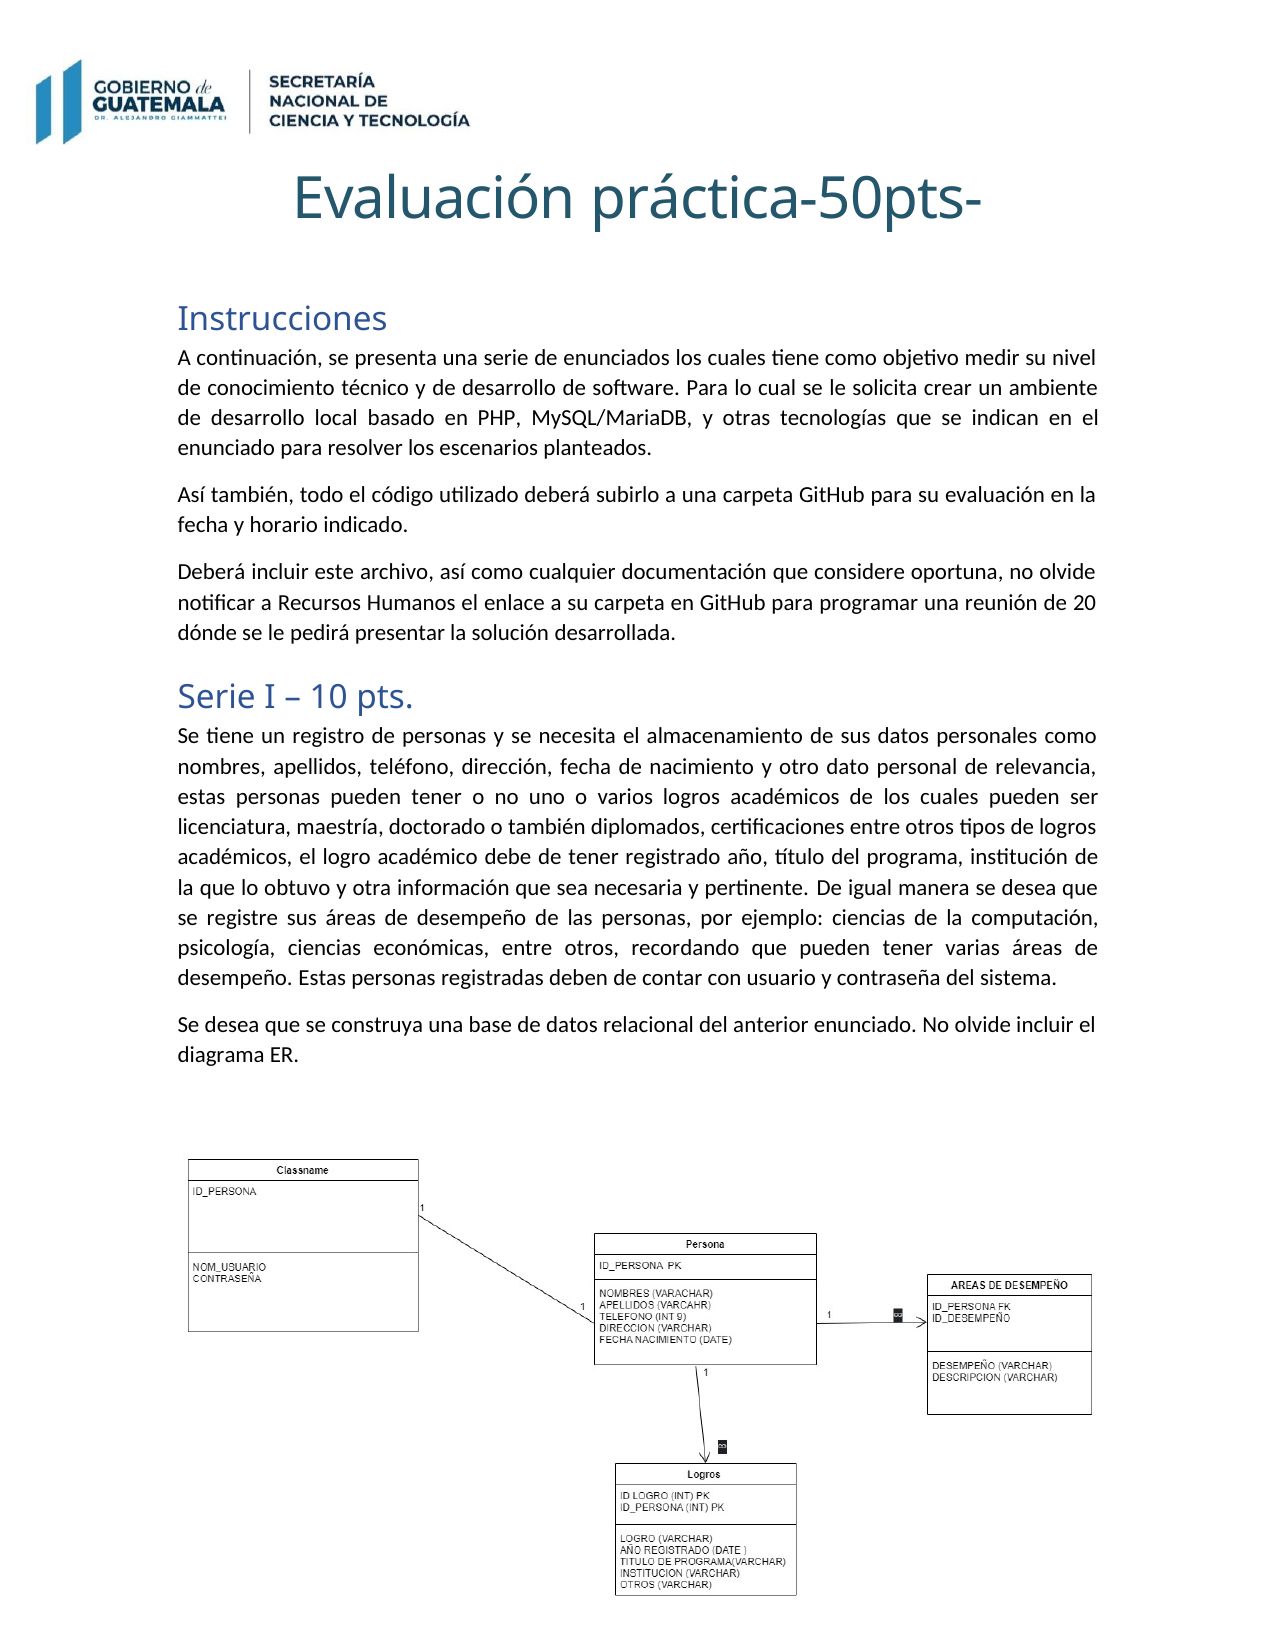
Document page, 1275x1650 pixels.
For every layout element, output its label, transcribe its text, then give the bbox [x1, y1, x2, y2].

picture [26, 55, 472, 145]
text Se desea que se construya una base de datos relacional del anterior enunciado. No olvide incluir el diagrama ER. [177, 1010, 1098, 1068]
subtitle Instrucciones [177, 294, 1194, 340]
text Así también, todo el código utilizado deberá subirlo a una carpeta GitHub para su evaluación en la fecha y horario indicado. [177, 480, 1098, 539]
picture [151, 1125, 1124, 1623]
text Deberá incluir este archivo, así como cualquier documentación que considere oportuna, no olvide notificar a Recursos Humanos el enlace a su carpeta en GitHub para programar una reunión de 20 dónde se le pedirá presentar la solución desarrollada. [177, 557, 1098, 646]
subtitle Evaluación práctica-50pts- [199, 163, 1078, 233]
text Se tiene un registro de personas y se necesita el almacenamiento de sus datos personales como nombres, apellidos, teléfono, dirección, fecha de nacimiento y otro dato personal de relevancia, estas personas pueden tener o no uno o varios logros académicos de los cuales pueden ser licenciatura, maestría, doctorado o también diplomados, certificaciones entre otros tipos de logros académicos, el logro académico debe de tener registrado año, título del programa, institución de la que lo obtuvo y otra información que sea necesaria y pertinente. De igual manera se desea que se registre sus áreas de desempeño de las personas, por ejemplo: ciencias de la computación, psicología, ciencias económicas, entre otros, recordando que pueden tener varias áreas de desempeño. Estas personas registradas deben de contar con usuario y contraseña del sistema. [177, 722, 1098, 991]
text A continuación, se presenta una serie de enunciados los cuales tiene como objetivo medir su nivel de conocimiento técnico y de desarrollo de software. Para lo cual se le solicita crear un ambiente de desarrollo local basado en PHP, MySQL/MariaDB, y otras tecnologías que se indican en el enunciado para resolver los escenarios planteados. [177, 343, 1098, 462]
subtitle Serie I – 10 pts. [177, 673, 1194, 718]
